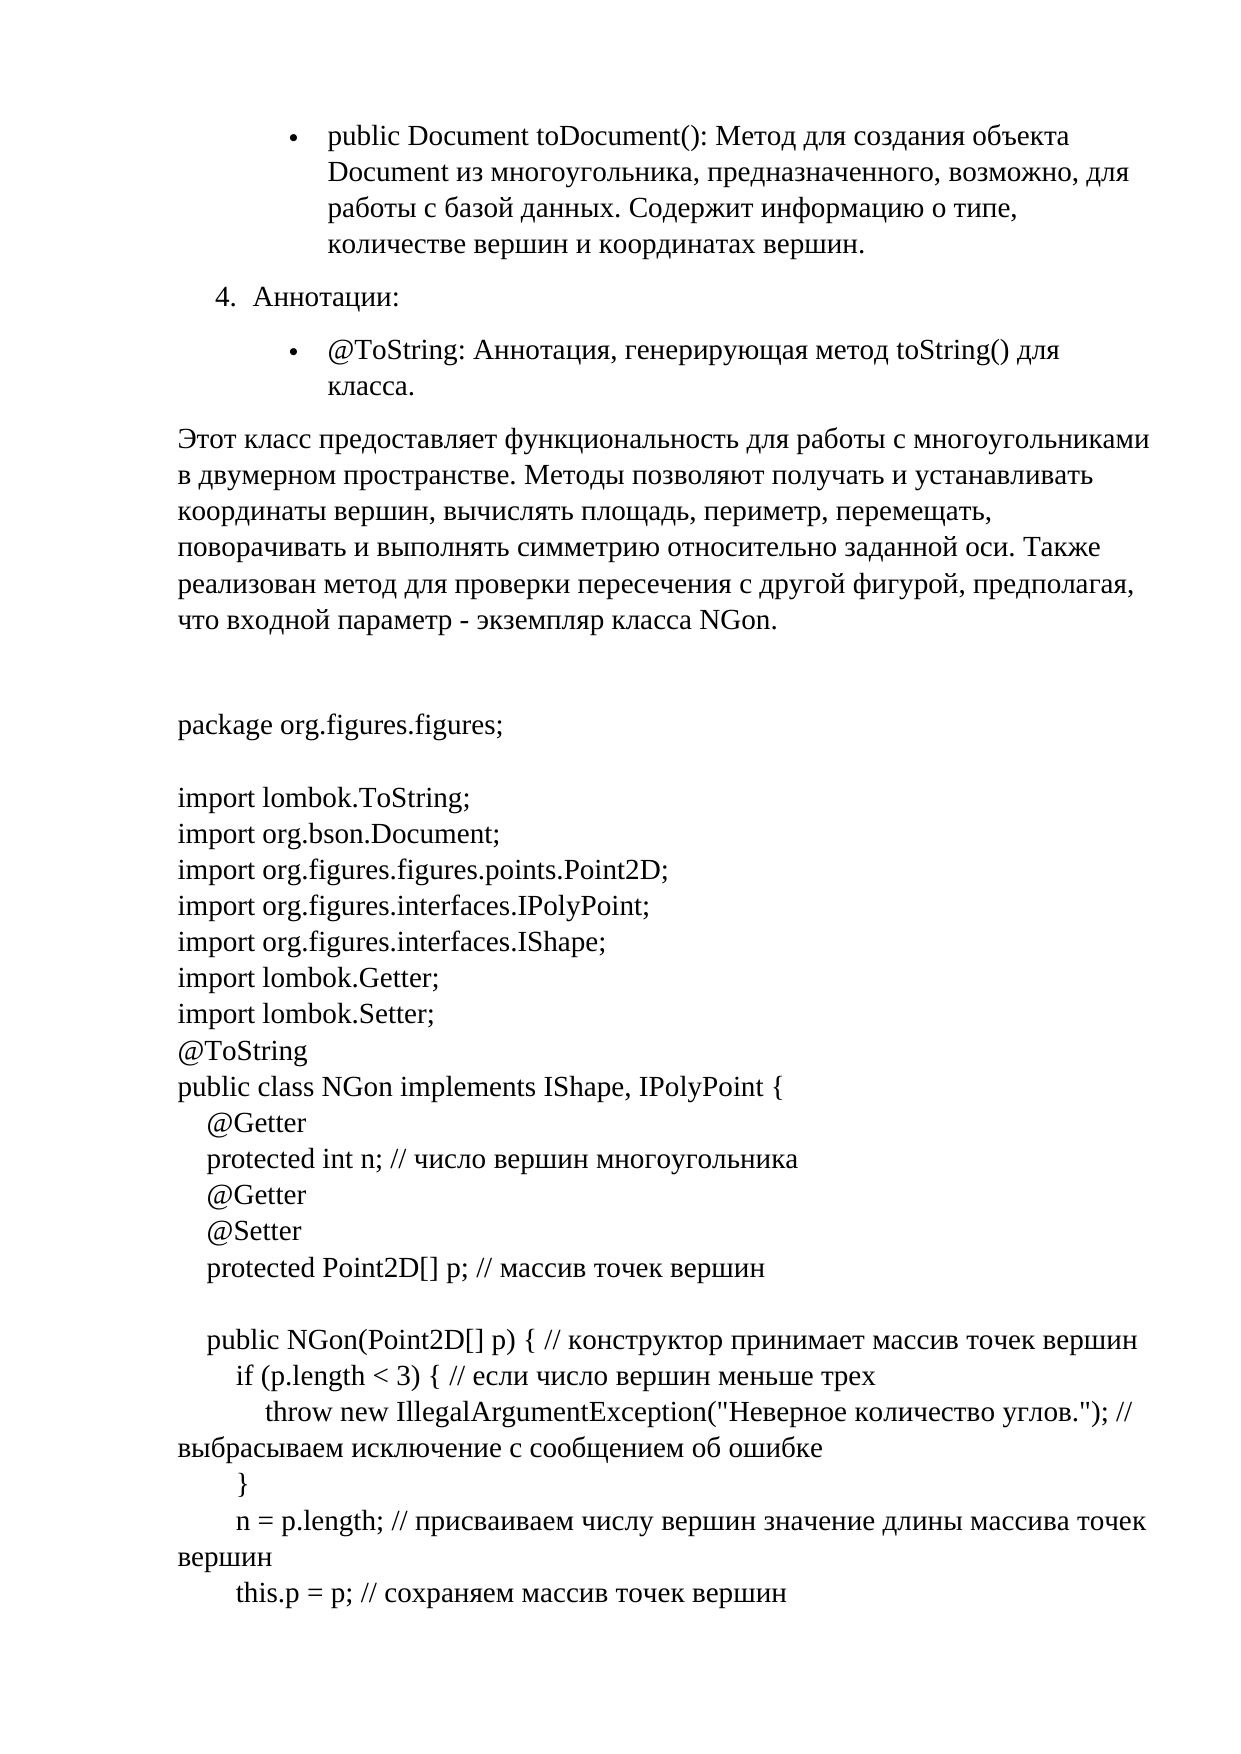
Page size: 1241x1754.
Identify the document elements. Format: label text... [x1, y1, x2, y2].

text Этот класс предоставляет функциональность для работы с многоугольниками в двумерном пространстве. Методы позволяют получать и устанавливать координаты вершин, вычислять площадь, периметр, перемещать, поворачивать и выполнять симметрию относительно заданной оси. Также реализован метод для проверки пересечения с другой фигурой, предполагая, что входной параметр - экземпляр класса NGon. [177, 421, 1152, 635]
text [177, 707, 1152, 1608]
list public Document toDocument(): Метод для создания объекта Document из многоугольника, предназначенного, возможно, для работы с базой данных. Содержит информацию о типе, количестве вершин и координатах вершин. [290, 118, 1152, 260]
list Аннотации: [215, 279, 1152, 313]
list @ToString: Аннотация, генерирующая метод toString() для класса. [290, 332, 1152, 402]
